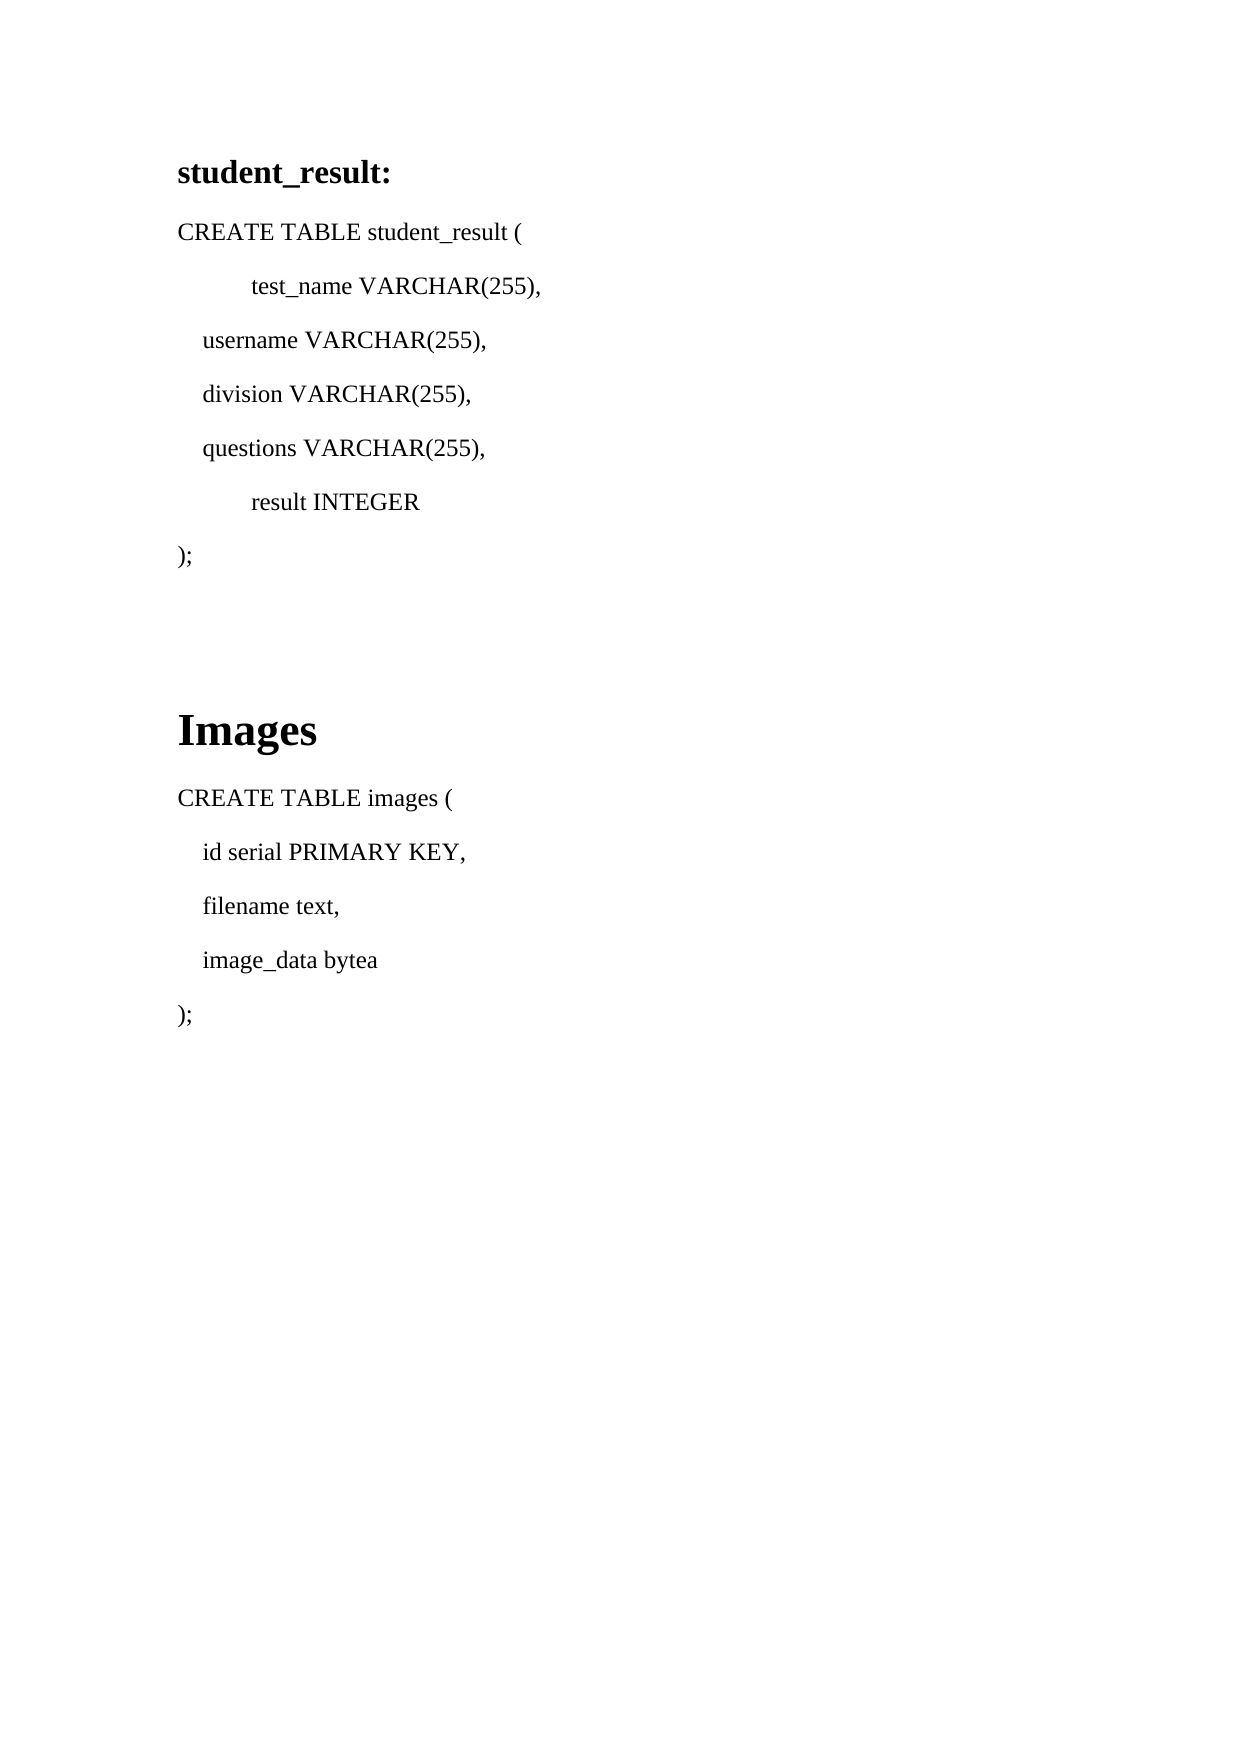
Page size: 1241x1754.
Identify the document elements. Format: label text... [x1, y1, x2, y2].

text id serial PRIMARY KEY, [177, 837, 1152, 866]
text questions VARCHAR(255), [177, 433, 1152, 462]
text result INTEGER [177, 487, 1152, 516]
text CREATE TABLE student_result ( [177, 217, 1152, 246]
text filename text, [177, 891, 1152, 920]
text ); [177, 541, 1152, 569]
text division VARCHAR(255), [177, 379, 1152, 408]
text Images [177, 702, 1152, 755]
text image_data bytea [177, 945, 1152, 974]
text student_result: [177, 118, 1152, 191]
text test_name VARCHAR(255), [177, 271, 1152, 300]
text CREATE TABLE images ( [177, 783, 1152, 812]
text username VARCHAR(255), [177, 325, 1152, 354]
text ); [177, 999, 1152, 1028]
